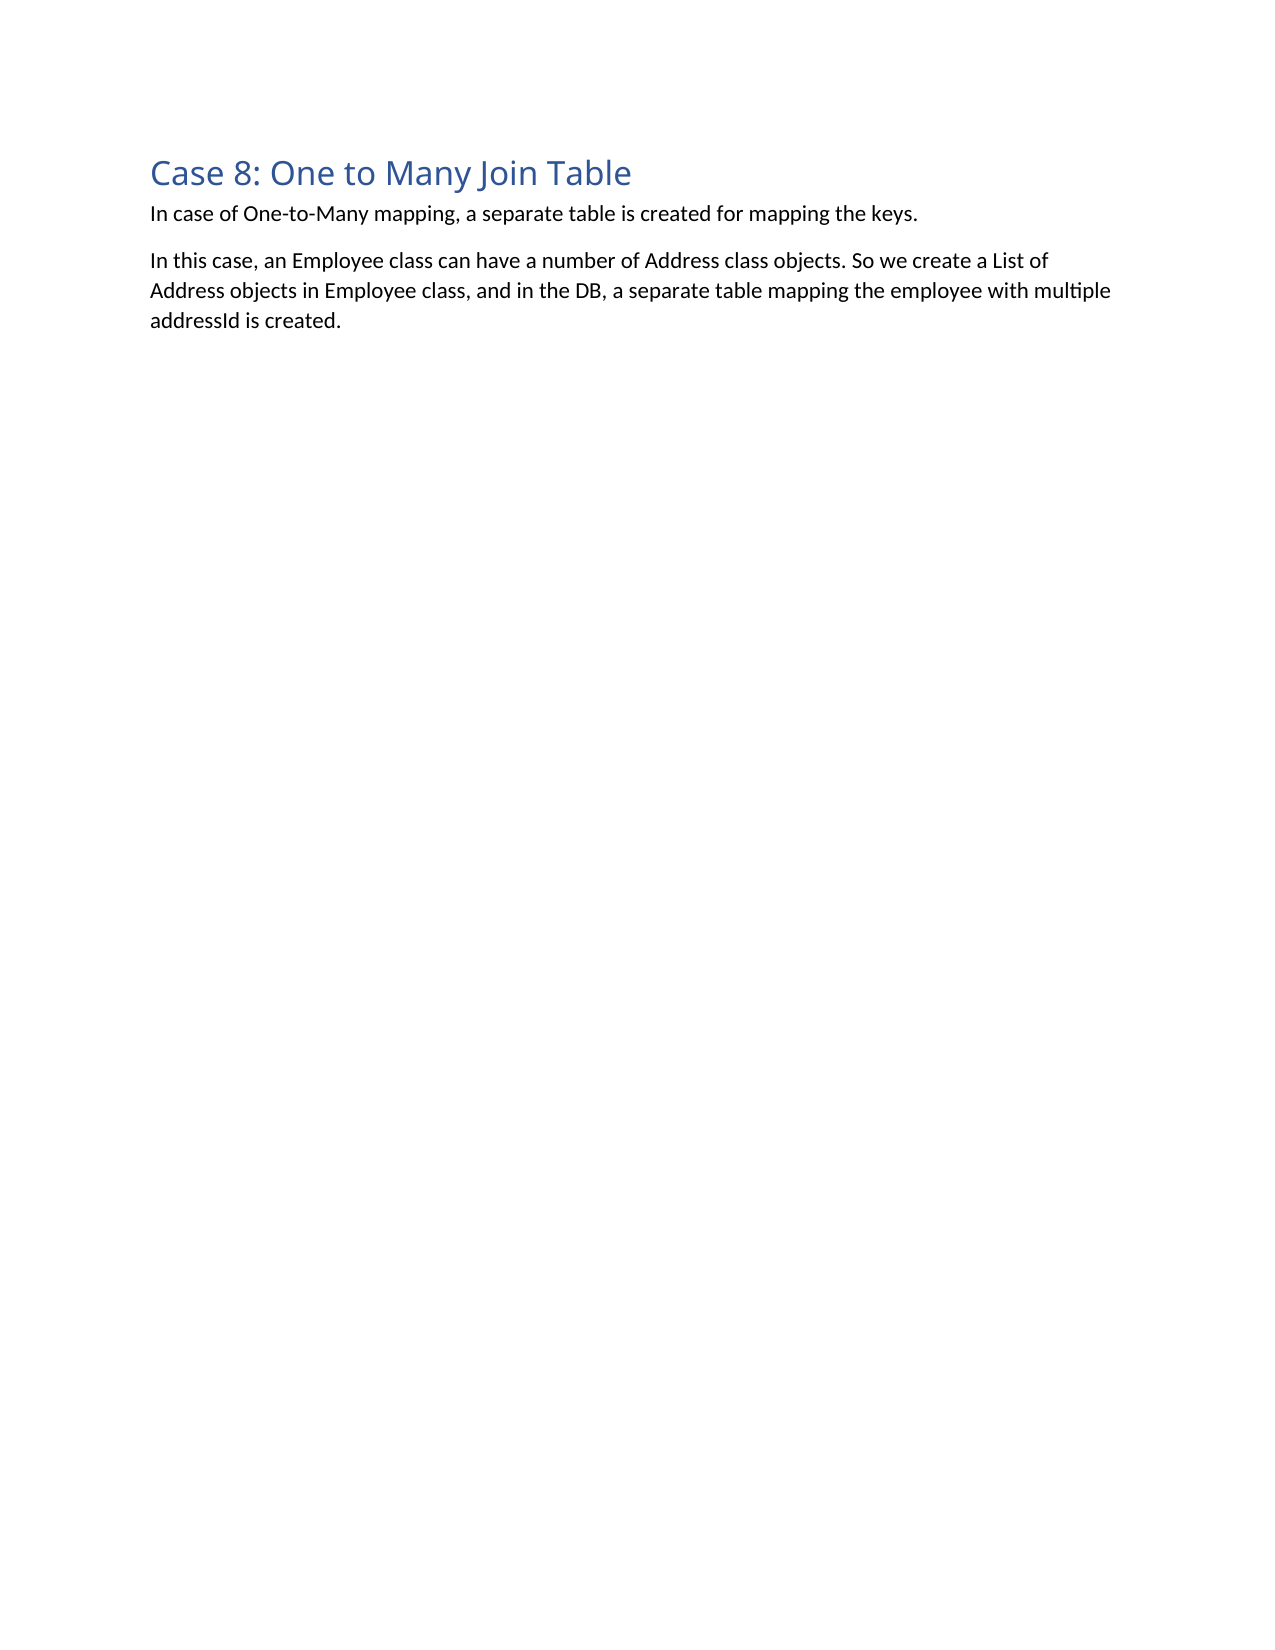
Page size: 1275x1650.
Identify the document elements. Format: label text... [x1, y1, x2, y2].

text In this case, an Employee class can have a number of Address class objects. So we create a List of Address objects in Employee class, and in the DB, a separate table mapping the employee with multiple addressId is created. [150, 246, 1125, 334]
text In case of One-to-Many mapping, a separate table is created for mapping the keys. [150, 199, 1125, 227]
subtitle Case 8: One to Many Join Table [150, 150, 1125, 195]
